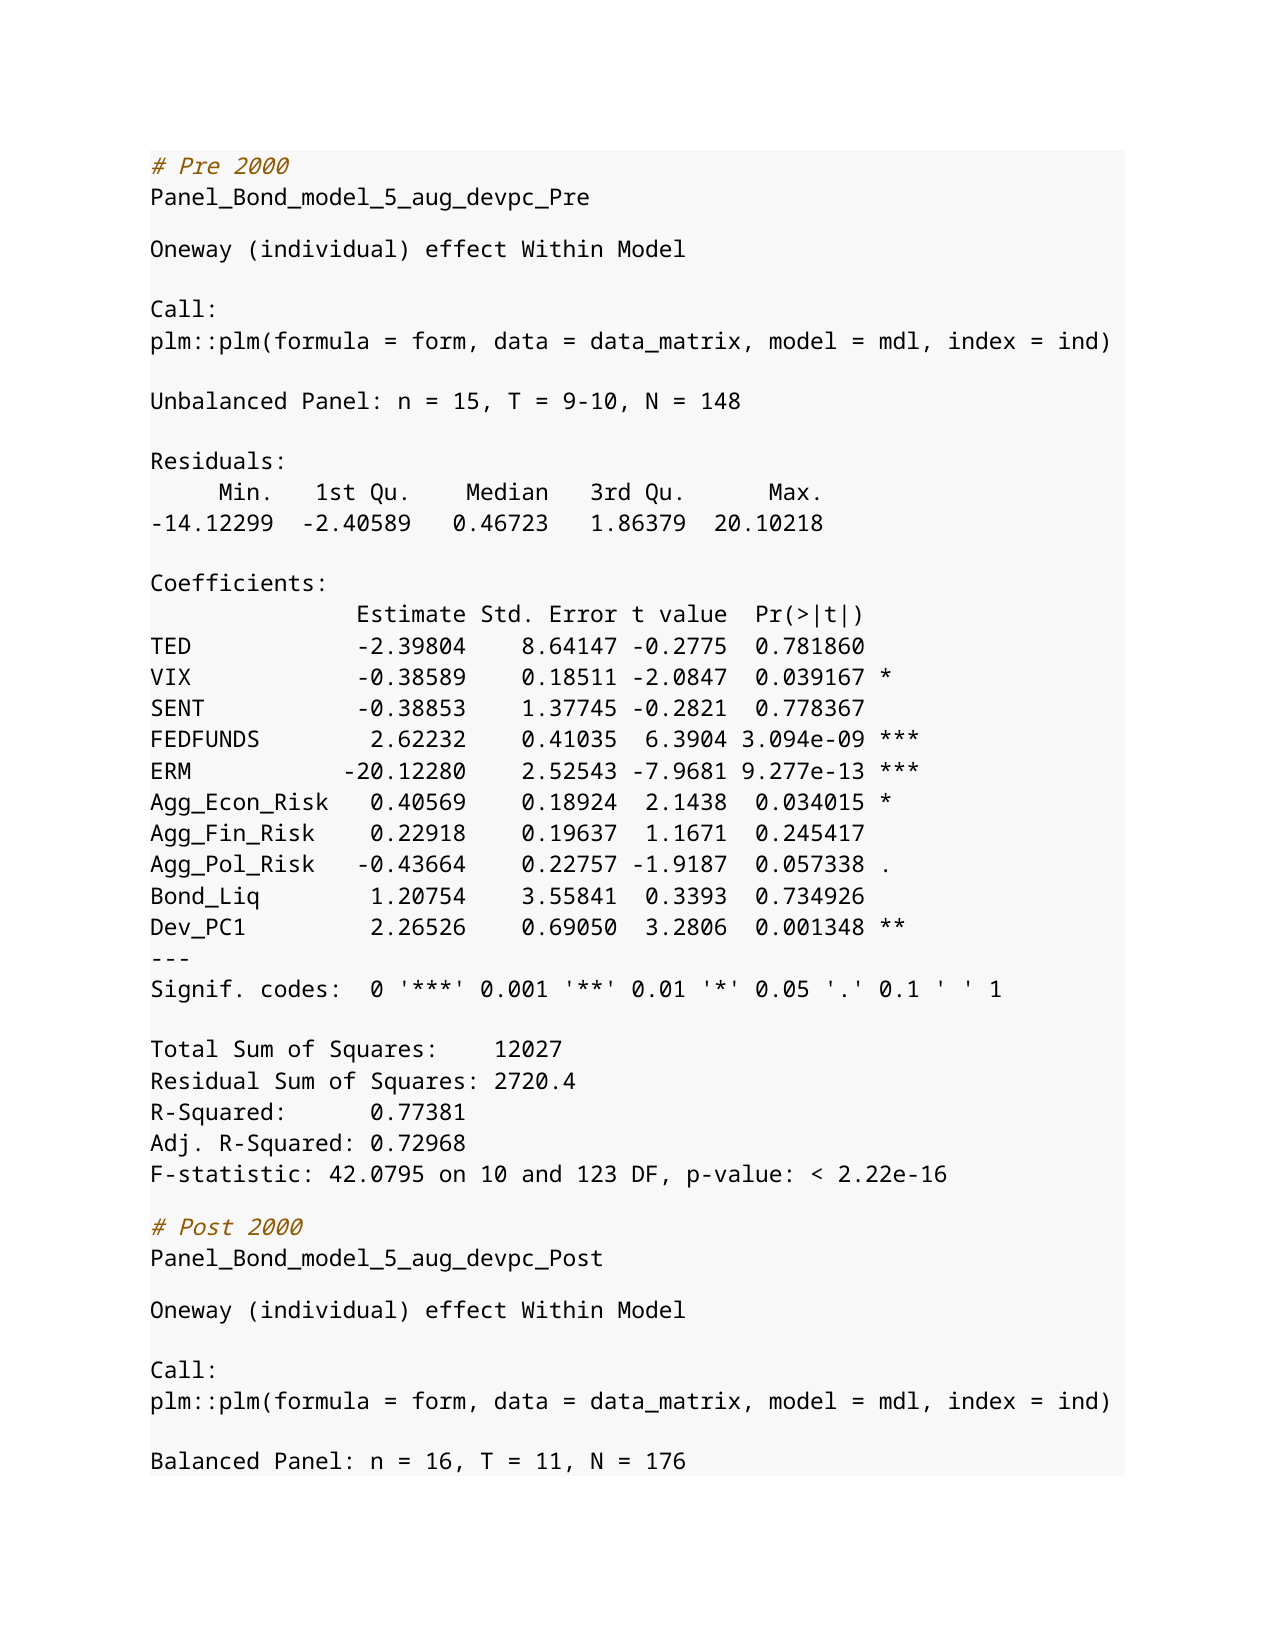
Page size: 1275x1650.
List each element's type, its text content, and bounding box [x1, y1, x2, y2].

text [150, 1294, 1125, 1476]
text # Post 2000 Panel_Bond_model_5_aug_devpc_Post [301, 1210, 1125, 1273]
text # Pre 2000 Panel_Bond_model_5_aug_devpc_Pre [287, 150, 1125, 212]
text Oneway (individual) effect Within Model Call: plm::plm(formula = form, data = data_matrix, model = mdl, index = ind) Unbalanced Panel: n = 15, T = 9-10, N = 148 Residuals: Min. 1st Qu. Median 3rd Qu. Max. -14.12299 -2.40589 0.46723 1.86379 20.10218 Coefficients: Estimate Std. Error t value Pr(>|t|) TED -2.39804 8.64147 -0.2775 0.781860 VIX -0.38589 0.18511 -2.0847 0.039167 * SENT -0.38853 1.37745 -0.2821 0.778367 FEDFUNDS 2.62232 0.41035 6.3904 3.094e-09 *** ERM -20.12280 2.52543 -7.9681 9.277e-13 *** Agg_Econ_Risk 0.40569 0.18924 2.1438 0.034015 * Agg_Fin_Risk 0.22918 0.19637 1.1671 0.245417 Agg_Pol_Risk -0.43664 0.22757 -1.9187 0.057338 . Bond_Liq 1.20754 3.55841 0.3393 0.734926 Dev_PC1 2.26526 0.69050 3.2806 0.001348 ** --- Signif. codes: 0 '***' 0.001 '**' 0.01 '*' 0.05 '.' 0.1 ' ' 1 Total Sum of Squares: 12027 Residual Sum of Squares: 2720.4 R-Squared: 0.77381 Adj. R-Squared: 0.72968 F-statistic: 42.0795 on 10 and 123 DF, p-value: < 2.22e-16 [150, 233, 1125, 1189]
